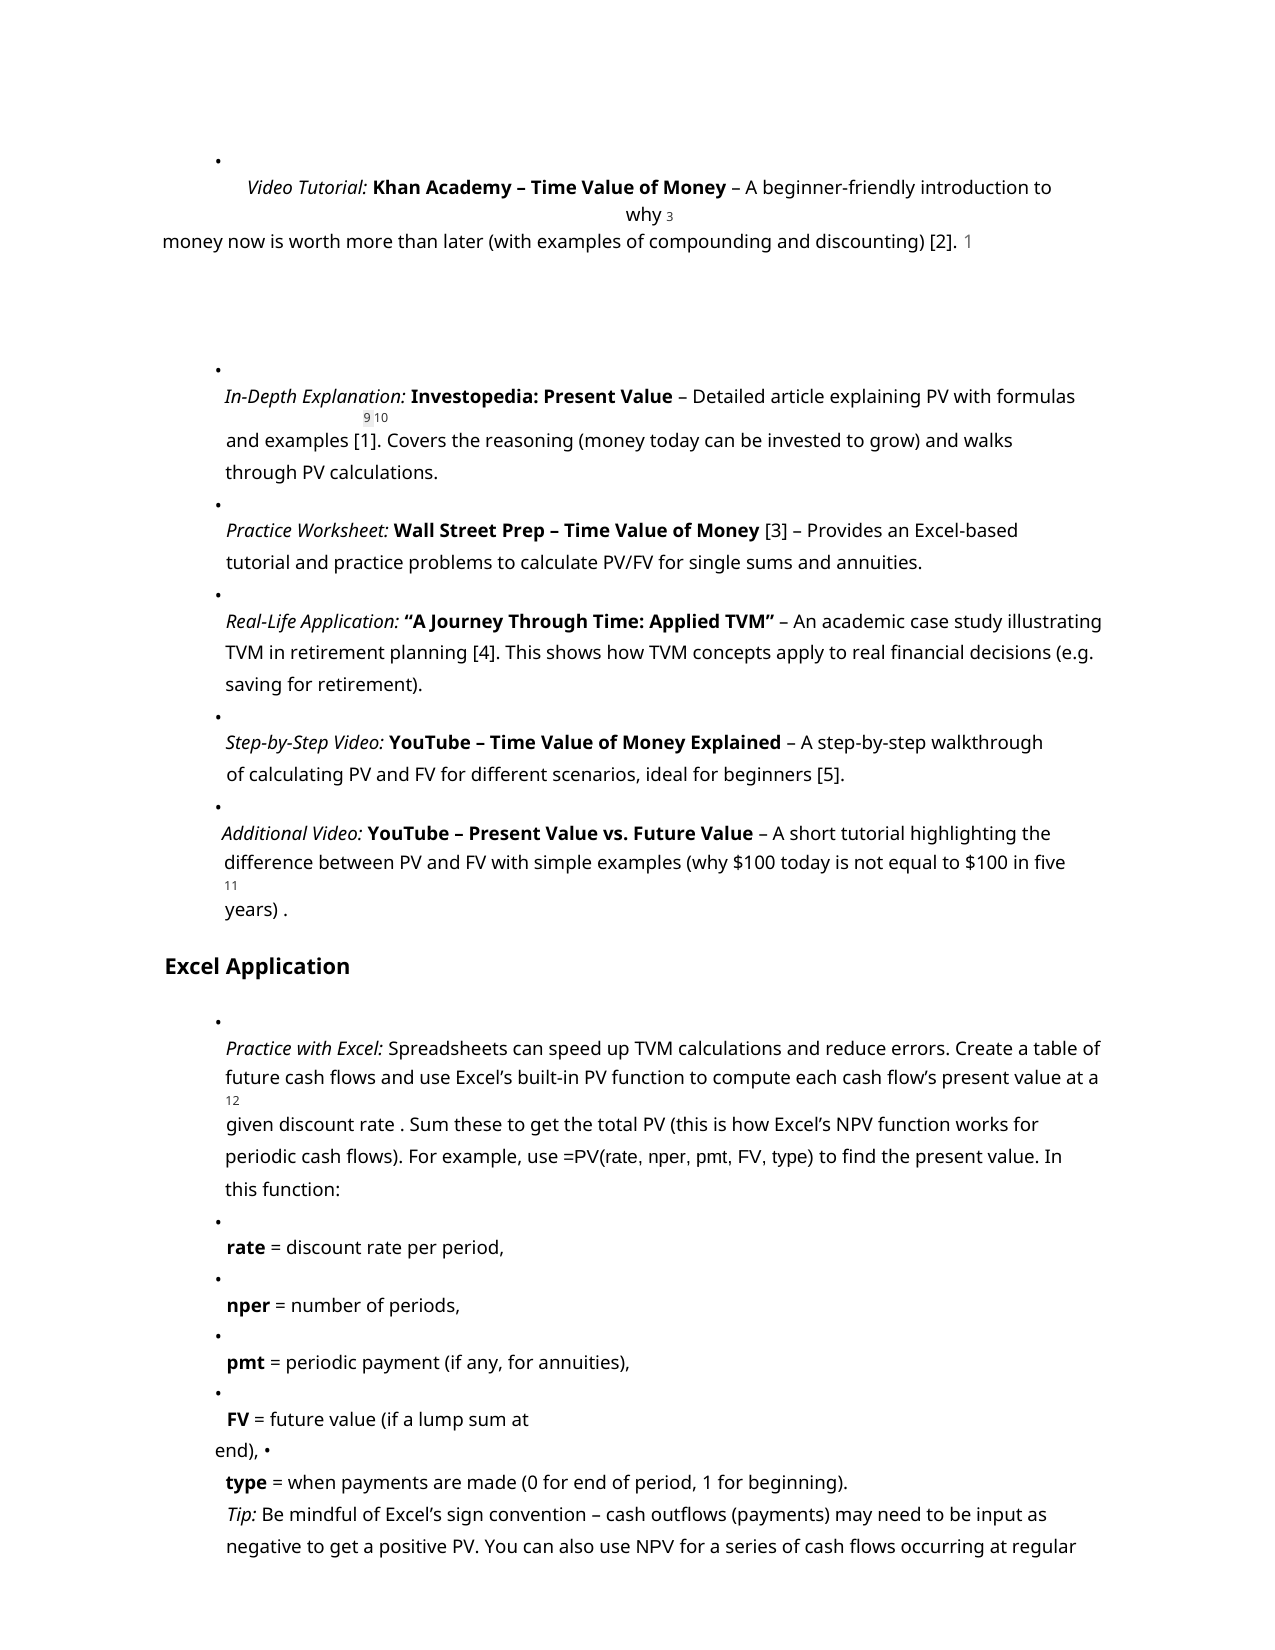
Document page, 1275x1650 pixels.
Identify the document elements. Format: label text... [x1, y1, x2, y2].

text Video Tutorial: Khan Academy – Time Value of Money – A beginner-friendly introduction to why 3 [227, 174, 1072, 226]
text • [214, 357, 1118, 383]
text In-Depth Explanation: Investopedia: Present Value – Detailed article explaining PV with formulas 9 10 [224, 383, 1078, 427]
text FV = future value (if a lump sum at end), • [214, 1406, 578, 1463]
text Additional Video: YouTube – Present Value vs. Future Value – A short tutorial highlighting the difference between PV and FV with simple examples (why $100 today is not equal to $100 in five 11 [222, 820, 1070, 894]
text money now is worth more than later (with examples of compounding and discounting) [2]. 1 [162, 228, 1118, 253]
text nper = number of periods, [226, 1292, 1118, 1317]
text • [214, 1009, 1118, 1035]
text • [214, 148, 1118, 174]
text years) . [225, 897, 1118, 922]
text • [214, 1323, 1118, 1349]
text Excel Application [164, 951, 1118, 981]
text • [214, 1381, 1118, 1406]
text and examples [1]. Covers the reasoning (money today can be invested to grow) and walks through PV calculations. [225, 427, 1082, 484]
text rate = discount rate per period, [226, 1235, 1118, 1260]
text Practice with Excel: Spreadsheets can speed up TVM calculations and reduce errors. Create a table of future cash flows and use Excel’s built-in PV function to compute each cash flow’s present value at a 12 [225, 1035, 1101, 1109]
text • [214, 582, 1118, 608]
text pmt = periodic payment (if any, for annuities), [226, 1349, 1118, 1374]
text given discount rate . Sum these to get the total PV (this is how Excel’s NPV function works for periodic cash flows). For example, use =PV(rate, nper, pmt, FV, type) to find the present value. In this function: [225, 1112, 1086, 1201]
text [226, 1501, 1099, 1559]
text Real-Life Application: “A Journey Through Time: Applied TVM” – An academic case study illustrating TVM in retirement planning [4]. This shows how TVM concepts apply to real financial decisions (e.g. saving for retirement). [225, 608, 1103, 697]
text • [214, 1209, 1118, 1235]
text • [214, 704, 1118, 730]
text Practice Worksheet: Wall Street Prep – Time Value of Money [3] – Provides an Excel-based tutorial and practice problems to calculate PV/FV for single sums and annuities. [226, 518, 1085, 575]
text Step-by-Step Video: YouTube – Time Value of Money Explained – A step-by-step walkthrough of calculating PV and FV for different scenarios, ideal for beginners [5]. [225, 730, 1064, 787]
text • [214, 492, 1118, 518]
text • [214, 794, 1118, 820]
text type = when payments are made (0 for end of period, 1 for beginning). [225, 1469, 1118, 1495]
text • [214, 1266, 1118, 1292]
